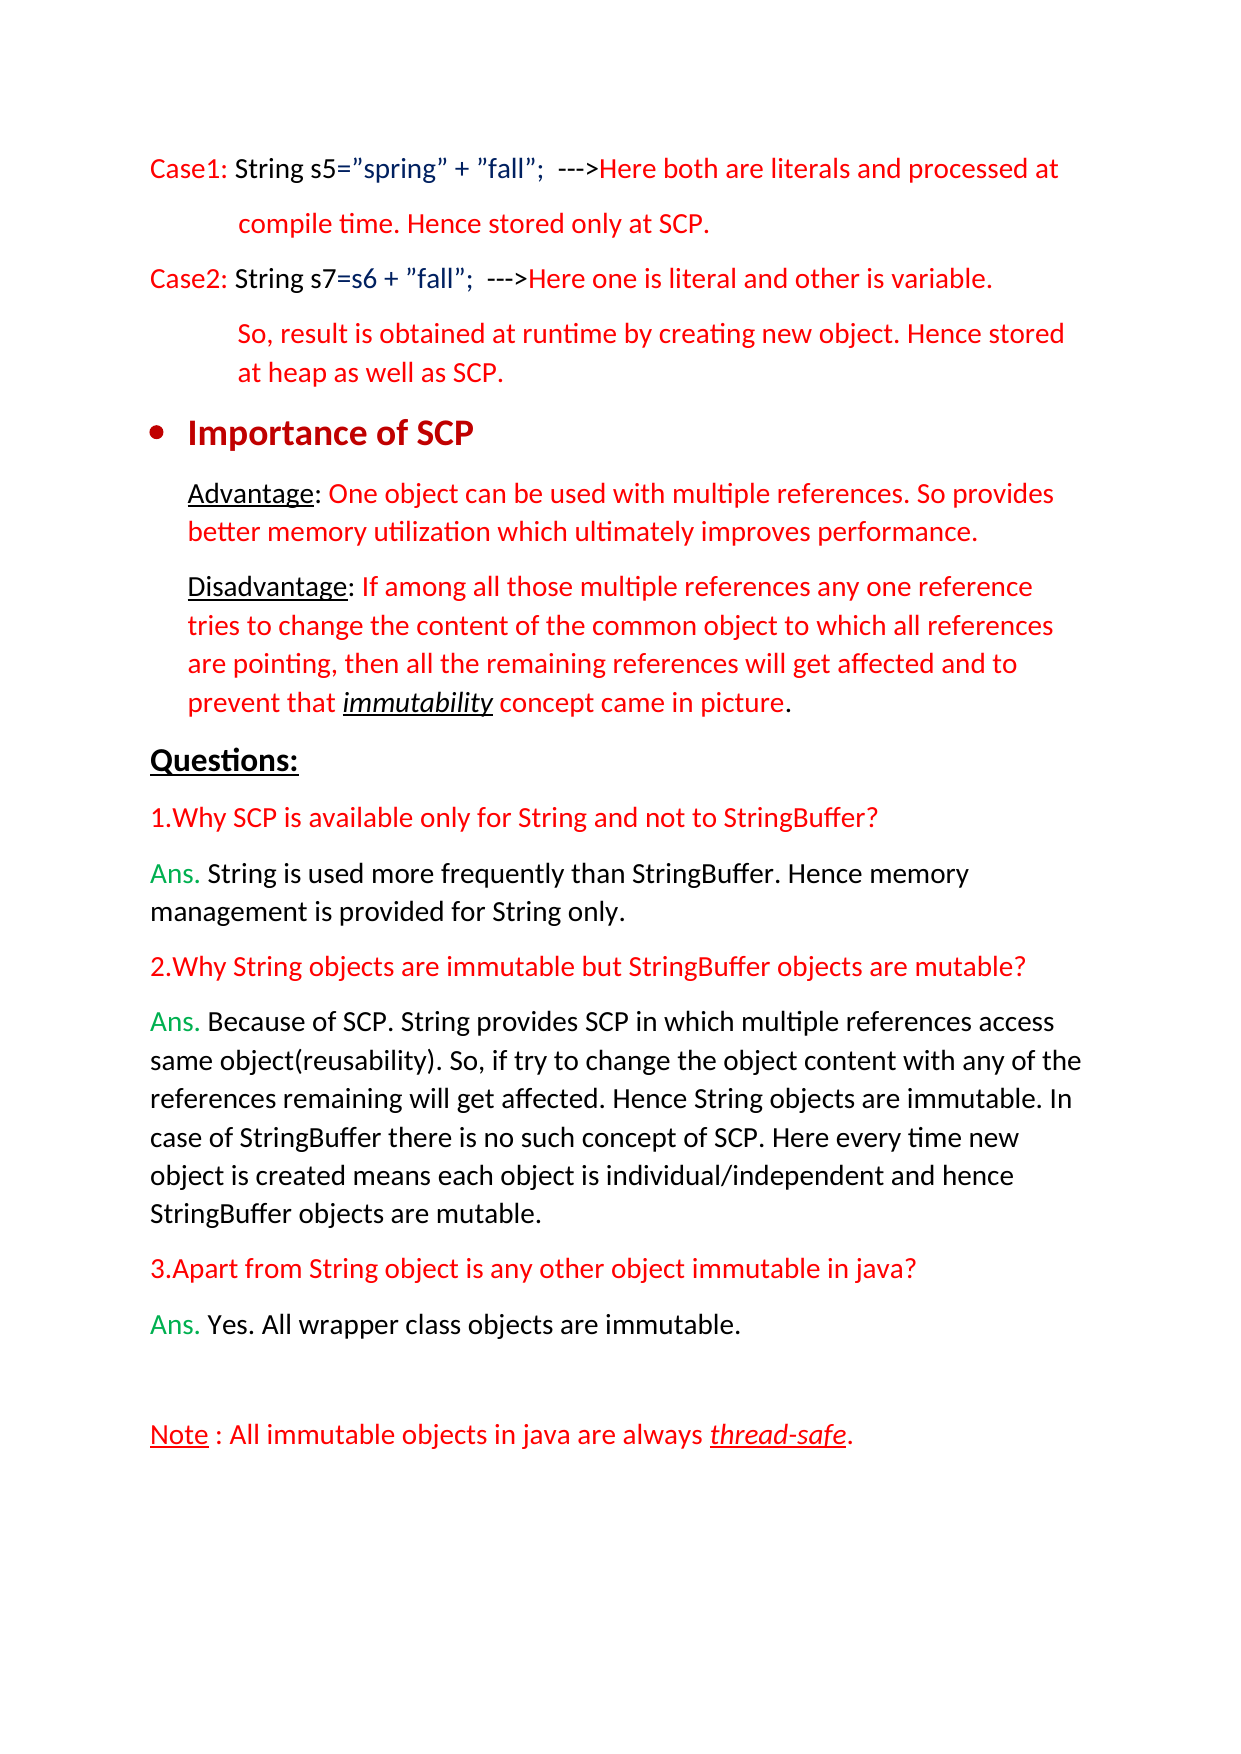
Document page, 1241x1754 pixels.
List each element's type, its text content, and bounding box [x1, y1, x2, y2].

text Questions: [150, 739, 1090, 780]
text 2.Why String objects are immutable but StringBuffer objects are mutable? [150, 948, 1090, 984]
text Case2: String s7=s6 + ”fall”; --->Here one is literal and other is variable. [150, 260, 1090, 296]
text 1.Why SCP is available only for String and not to StringBuffer? [150, 799, 1090, 835]
text Note : All immutable objects in java are always thread-safe. [150, 1416, 1090, 1452]
text Advantage: One object can be used with multiple references. So provides better memory utilization which ultimately improves performance. [187, 475, 1090, 549]
list Importance of SCP [150, 409, 1090, 455]
text Ans. String is used more frequently than StringBuffer. Hence memory management is provided for String only. [150, 855, 1090, 929]
text So, result is obtained at runtime by creating new object. Hence stored at heap as well as SCP. [237, 315, 1090, 389]
text 3.Apart from String object is any other object immutable in java? [150, 1251, 1090, 1286]
text Ans. Yes. All wrapper class objects are immutable. [150, 1306, 1090, 1341]
text Ans. Because of SCP. String provides SCP in which multiple references access same object(reusability). So, if try to change the object content with any of the references remaining will get affected. Hence String objects are immutable. In case of StringBuffer there is no such concept of SCP. Here every time new object is created means each object is individual/independent and hence StringBuffer objects are mutable. [150, 1003, 1090, 1231]
text Disadvantage: If among all those multiple references any one reference tries to change the content of the common object to which all references are pointing, then all the remaining references will get affected and to prevent that immutability concept came in picture. [187, 568, 1090, 719]
text compile time. Hence stored only at SCP. [150, 205, 1090, 241]
text Case1: String s5=”spring” + ”fall”; --->Here both are literals and processed at [150, 150, 1090, 186]
